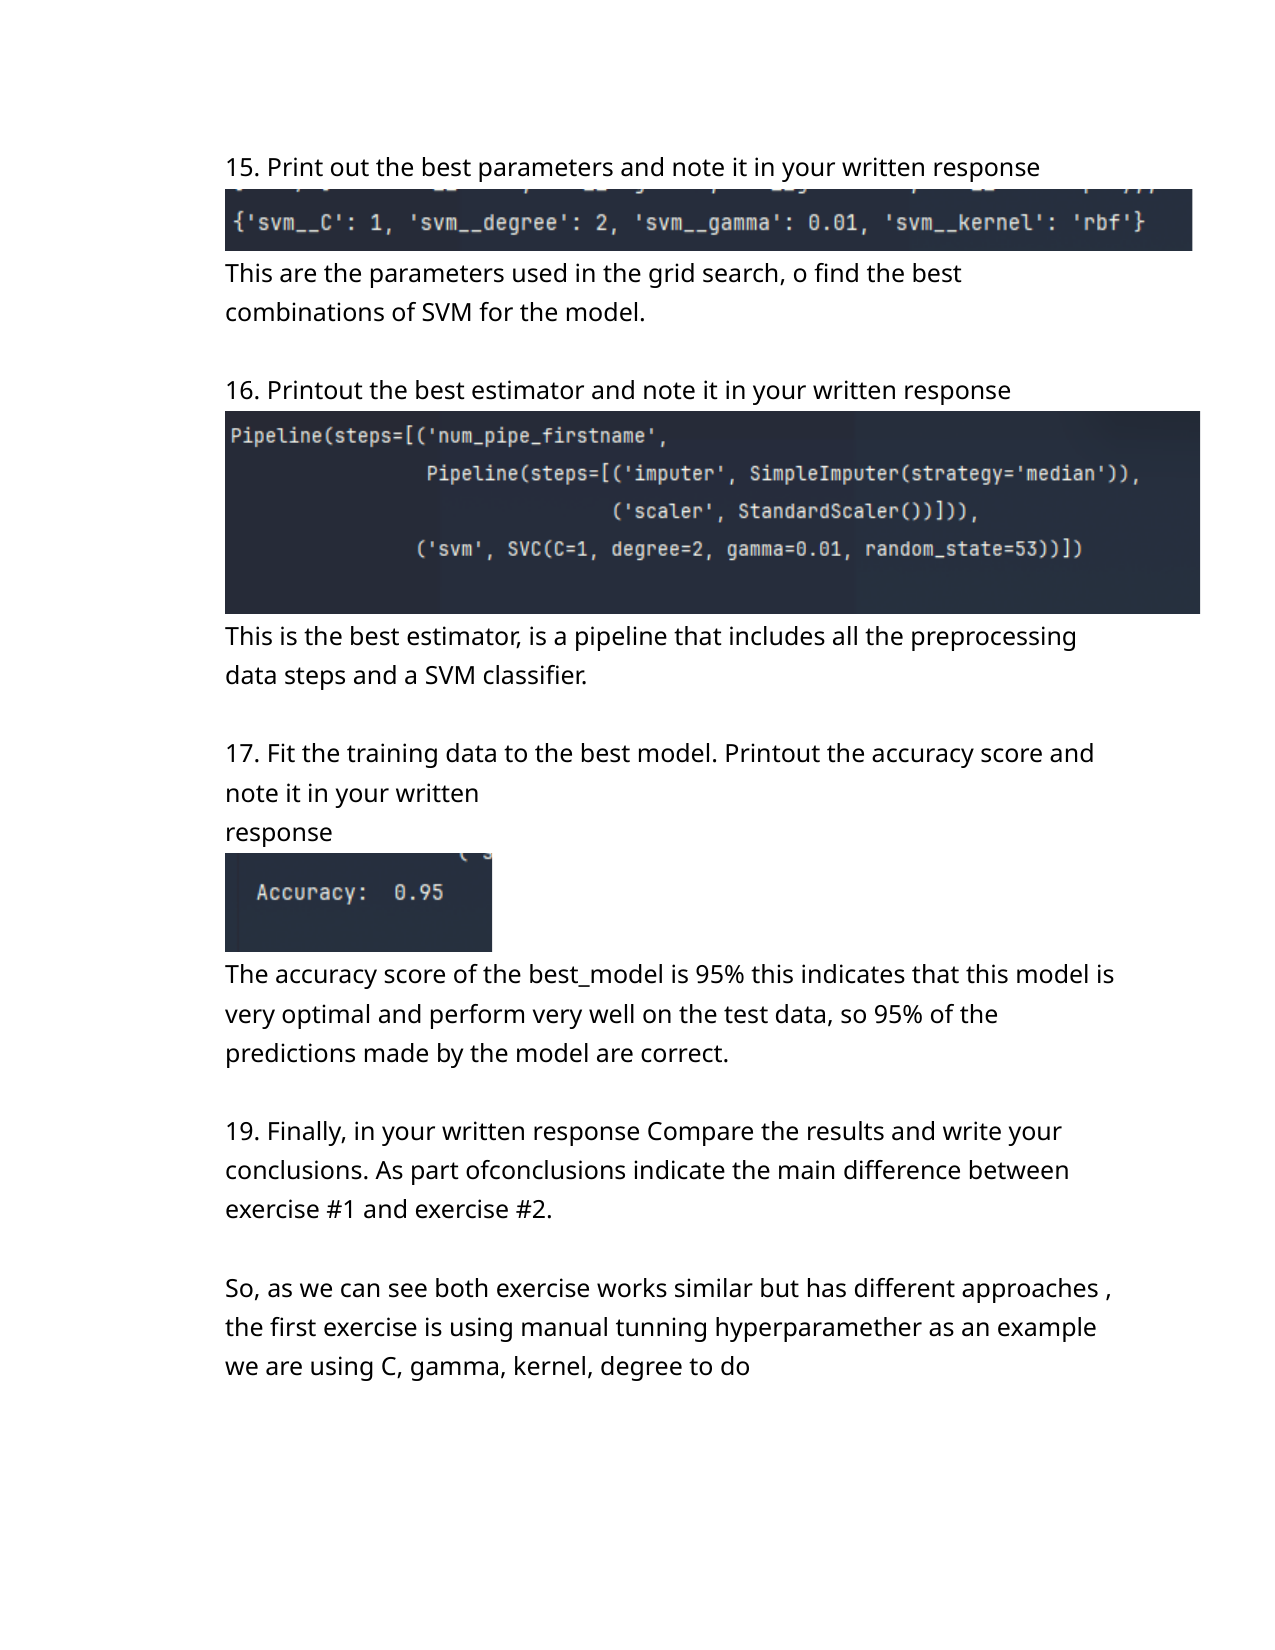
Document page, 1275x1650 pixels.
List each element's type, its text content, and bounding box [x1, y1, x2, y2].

picture [225, 411, 1200, 614]
list 15. Print out the best parameters and note it in your written response [225, 150, 1125, 184]
picture [225, 189, 1193, 251]
picture [225, 853, 493, 952]
list This are the parameters used in the grid search, o find the best combinations of SVM for the model. [225, 255, 1125, 328]
list This is the best estimator, is a pipeline that includes all the preprocessing data steps and a SVM classifier. [225, 618, 1125, 692]
list 19. Finally, in your written response Compare the results and write your conclusions. As part ofconclusions indicate the main difference between exercise #1 and exercise #2. [225, 1114, 1125, 1226]
list 16. Printout the best estimator and note it in your written response [225, 373, 1125, 407]
list 17. Fit the training data to the best model. Printout the accuracy score and note it in your written response [225, 736, 1125, 848]
list So, as we can see both exercise works similar but has different approaches , the first exercise is using manual tunning hyperparamether as an example we are using C, gamma, kernel, degree to do [225, 1270, 1125, 1383]
list The accuracy score of the best_model is 95% this indicates that this model is very optimal and perform very well on the test data, so 95% of the predictions made by the model are correct. [225, 957, 1125, 1069]
